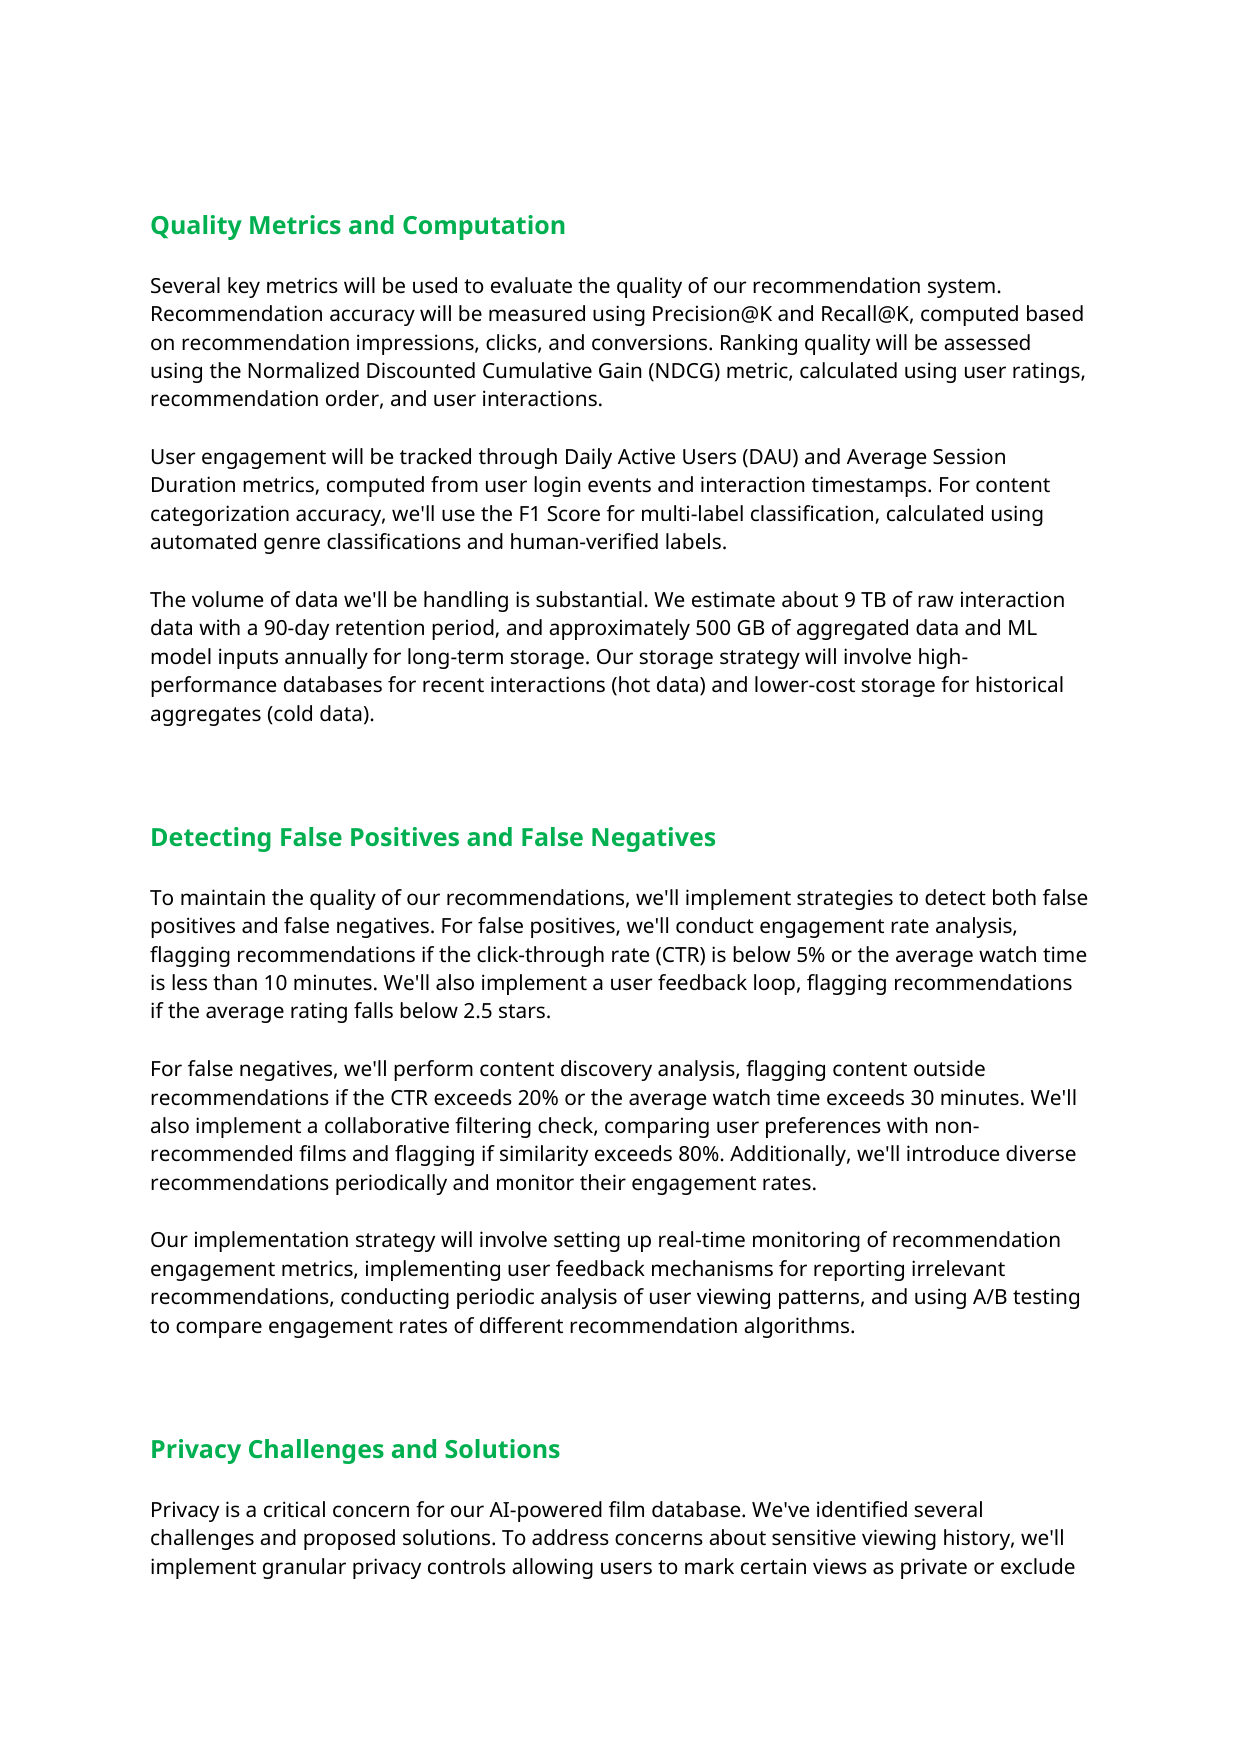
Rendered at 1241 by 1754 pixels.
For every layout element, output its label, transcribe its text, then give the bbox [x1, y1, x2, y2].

text Detecting False Positives and False Negatives [150, 820, 1090, 854]
text For false negatives, we'll perform content discovery analysis, flagging content outside recommendations if the CTR exceeds 20% or the average watch time exceeds 30 minutes. We'll also implement a collaborative filtering check, comparing user preferences with non-recommended films and flagging if similarity exceeds 80%. Additionally, we'll introduce diverse recommendations periodically and monitor their engagement rates. [150, 1054, 1090, 1196]
text The volume of data we'll be handling is substantial. We estimate about 9 TB of raw interaction data with a 90-day retention period, and approximately 500 GB of aggregated data and ML model inputs annually for long-term storage. Our storage strategy will involve high-performance databases for recent interactions (hot data) and lower-cost storage for historical aggregates (cold data). [150, 585, 1090, 727]
text To maintain the quality of our recommendations, we'll implement strategies to detect both false positives and false negatives. For false positives, we'll conduct engagement rate analysis, flagging recommendations if the click-through rate (CTR) is below 5% or the average watch time is less than 10 minutes. We'll also implement a user feedback loop, flagging recommendations if the average rating falls below 2.5 stars. [150, 883, 1090, 1025]
text Privacy Challenges and Solutions [150, 1432, 1090, 1466]
text Our implementation strategy will involve setting up real-time monitoring of recommendation engagement metrics, implementing user feedback mechanisms for reporting irrelevant recommendations, conducting periodic analysis of user viewing patterns, and using A/B testing to compare engagement rates of different recommendation algorithms. [150, 1226, 1090, 1339]
text User engagement will be tracked through Daily Active Users (DAU) and Average Session Duration metrics, computed from user login events and interaction timestamps. For content categorization accuracy, we'll use the F1 Score for multi-label classification, calculated using automated genre classifications and human-verified labels. [150, 442, 1090, 556]
text Several key metrics will be used to evaluate the quality of our recommendation system. Recommendation accuracy will be measured using Precision@K and Recall@K, computed based on recommendation impressions, clicks, and conversions. Ranking quality will be assessed using the Normalized Discounted Cumulative Gain (NDCG) metric, calculated using user ratings, recommendation order, and user interactions. [150, 271, 1090, 413]
text Quality Metrics and Computation [150, 208, 1090, 242]
